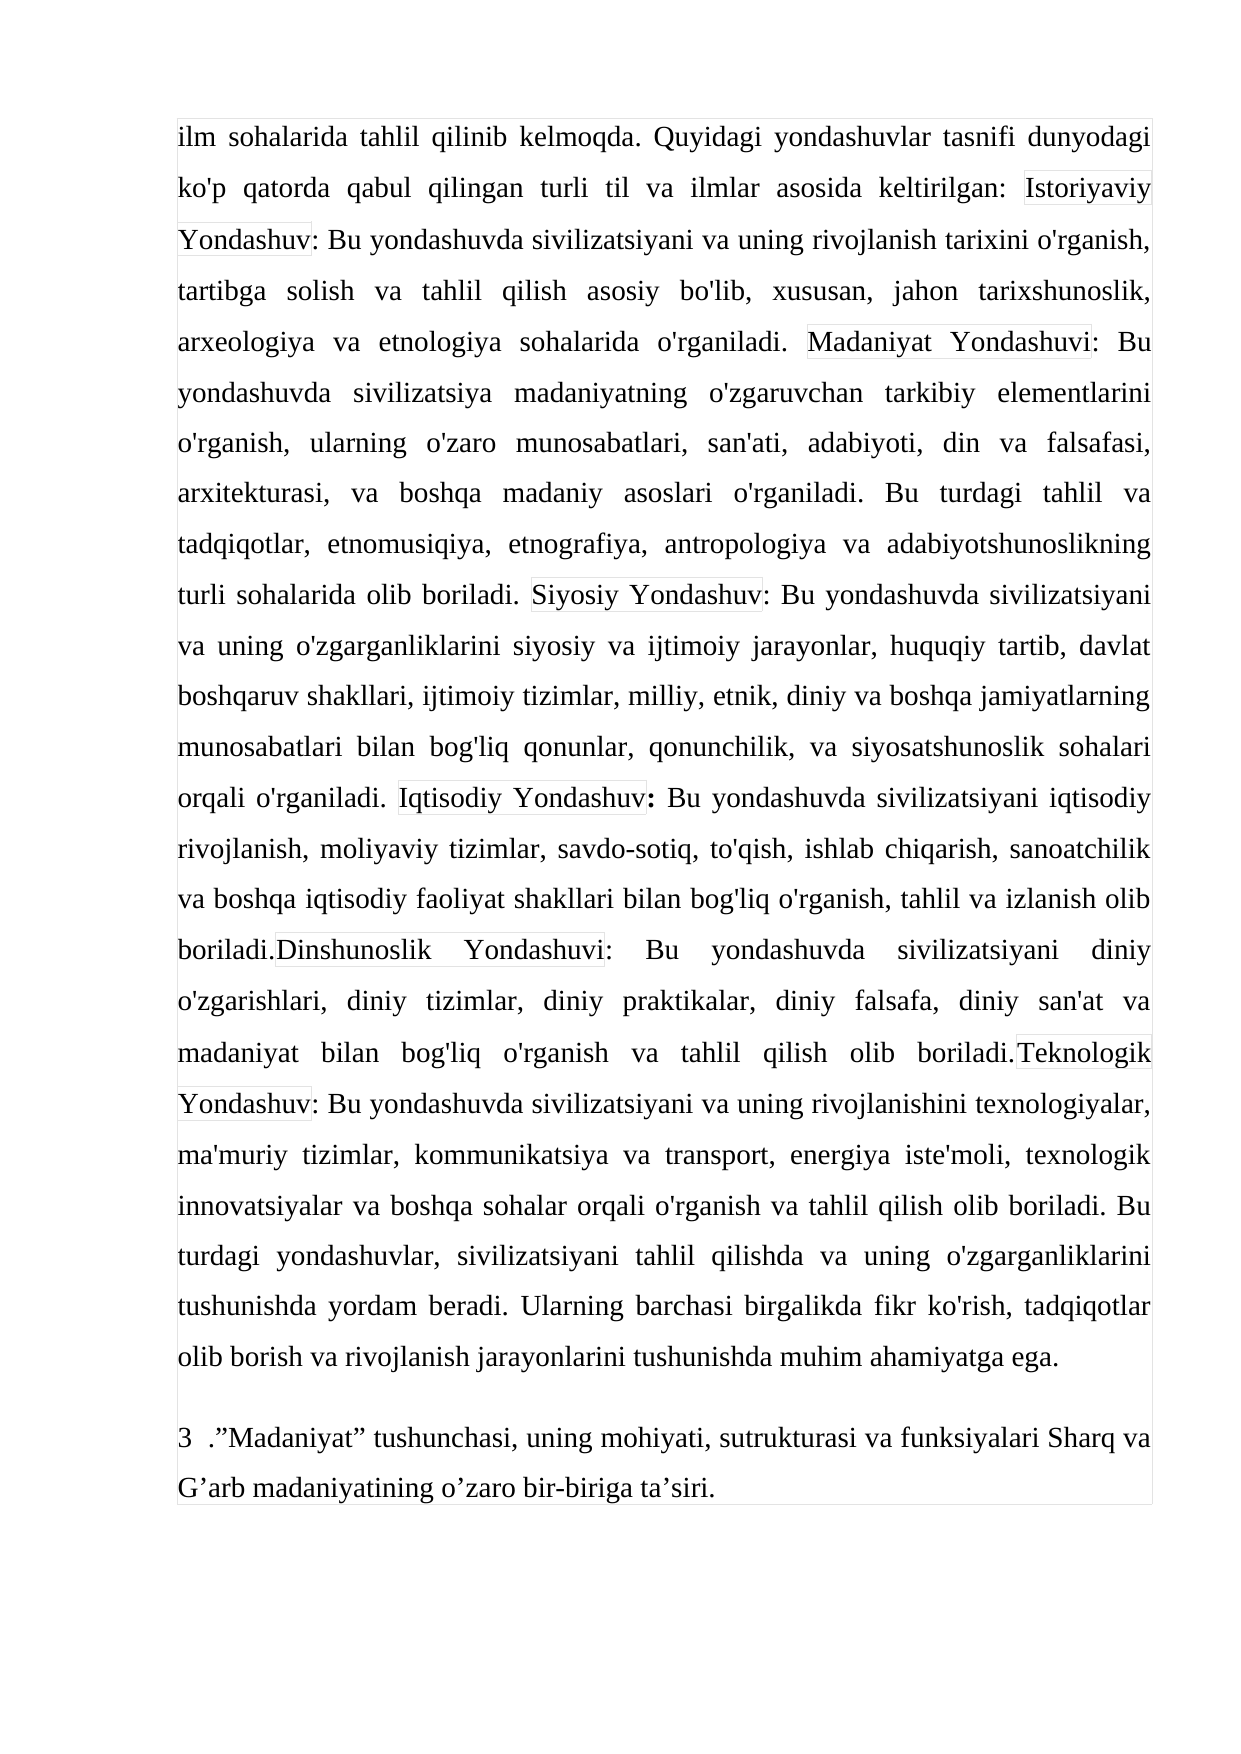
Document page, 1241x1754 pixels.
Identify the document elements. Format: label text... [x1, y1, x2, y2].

text 3 .”Madaniyat” tushunchasi, uning mohiyati, sutrukturasi va funksiyalari Sharq va G’arb madaniyatining o’zaro bir-biriga ta’siri. [178, 1420, 1152, 1504]
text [178, 119, 1152, 1372]
